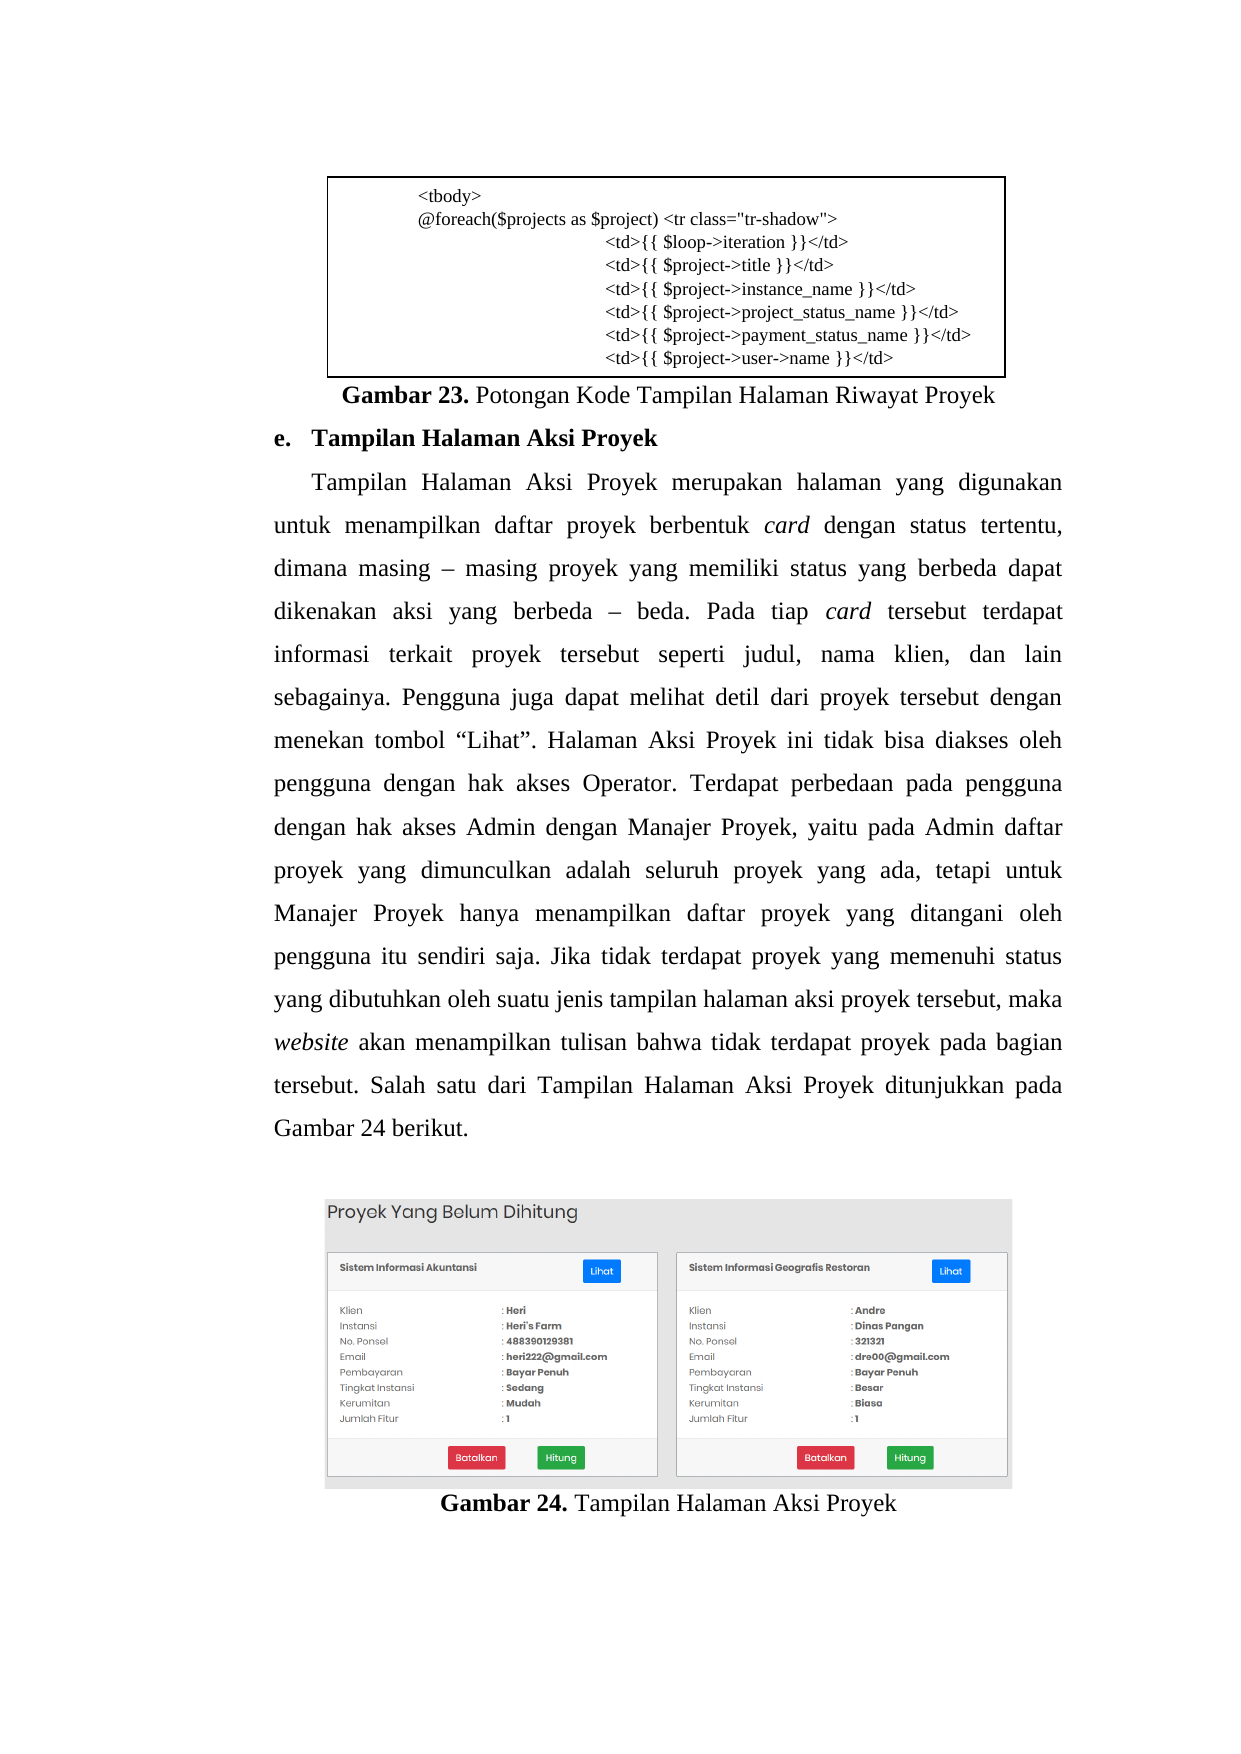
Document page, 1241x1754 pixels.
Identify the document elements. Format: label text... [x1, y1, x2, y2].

text Tampilan Halaman Aksi Proyek merupakan halaman yang digunakan untuk menampilkan daftar proyek berbentuk card dengan status tertentu, dimana masing – masing proyek yang memiliki status yang berbeda dapat dikenakan aksi yang berbeda – beda. Pada tiap card tersebut terdapat informasi terkait proyek tersebut seperti judul, nama klien, dan lain sebagainya. Pengguna juga dapat melihat detil dari proyek tersebut dengan menekan tombol “Lihat”. Halaman Aksi Proyek ini tidak bisa diakses oleh pengguna dengan hak akses Operator. Terdapat perbedaan pada pengguna dengan hak akses Admin dengan Manajer Proyek, yaitu pada Admin daftar proyek yang dimunculkan adalah seluruh proyek yang ada, tetapi untuk Manajer Proyek hanya menampilkan daftar proyek yang ditangani oleh pengguna itu sendiri saja. Jika tidak terdapat proyek yang memenuhi status yang dibutuhkan oleh suatu jenis tampilan halaman aksi proyek tersebut, maka website akan menampilkan tulisan bahwa tidak terdapat proyek pada bagian tersebut. Salah satu dari Tampilan Halaman Aksi Proyek ditunjukkan pada Gambar 24 berikut. [274, 467, 1063, 1142]
list Tampilan Halaman Aksi Proyek [274, 423, 1063, 452]
text Gambar 23. Potongan Kode Tampilan Halaman Riwayat Proyek [236, 380, 1063, 409]
picture [324, 1199, 1013, 1489]
text Gambar 24. Tampilan Halaman Aksi Proyek [274, 1488, 1063, 1517]
